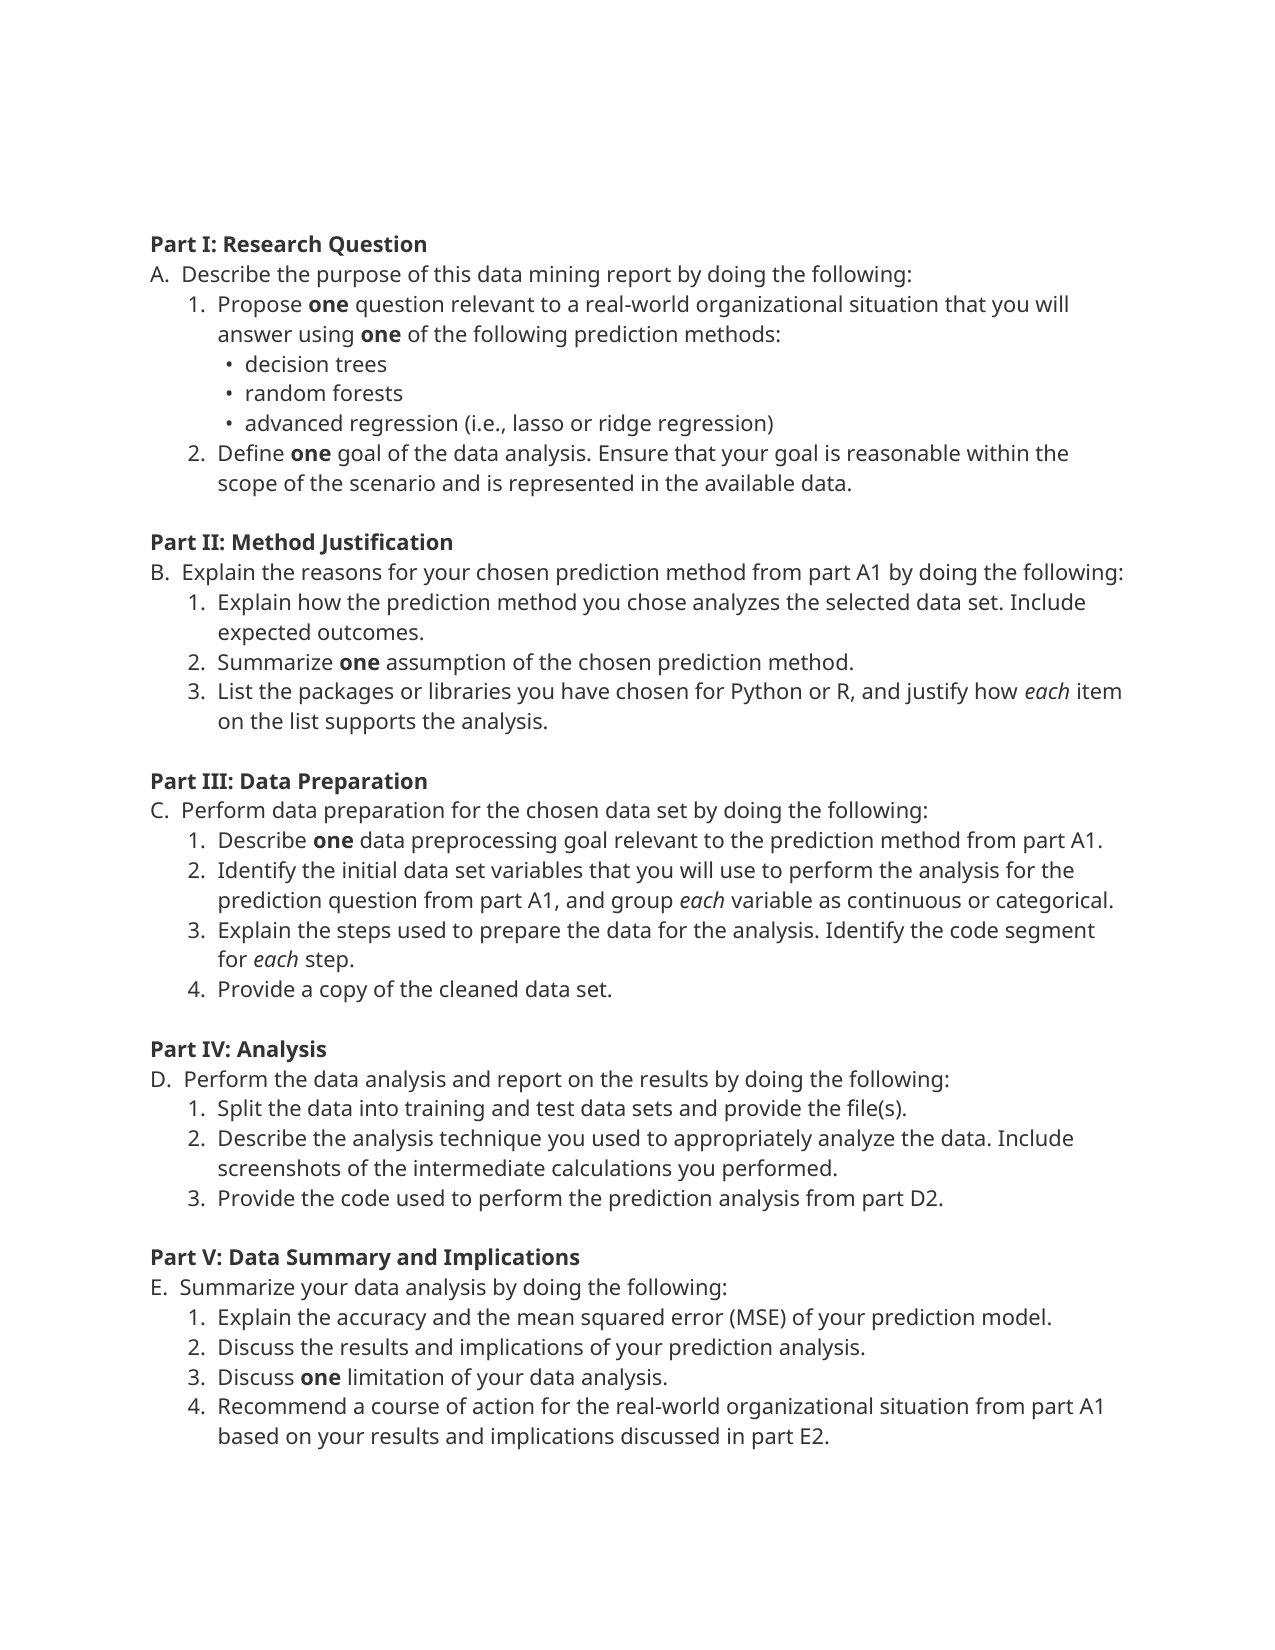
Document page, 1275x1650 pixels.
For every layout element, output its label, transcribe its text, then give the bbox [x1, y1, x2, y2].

text 1. Explain how the prediction method you chose analyzes the selected data set. Include expected outcomes. [187, 587, 1125, 647]
text 2. Define one goal of the data analysis. Ensure that your goal is reasonable within the scope of the scenario and is represented in the available data. [187, 438, 1125, 527]
text A. Describe the purpose of this data mining report by doing the following: [150, 259, 1125, 289]
text 2. Identify the initial data set variables that you will use to perform the analysis for the prediction question from part A1, and group each variable as continuous or categorical. [187, 855, 1125, 915]
text 2. Summarize one assumption of the chosen prediction method. [187, 647, 1125, 676]
text 2. Discuss the results and implications of your prediction analysis. [187, 1332, 1125, 1362]
text 3. Discuss one limitation of your data analysis. [187, 1362, 1125, 1391]
text 3. List the packages or libraries you have chosen for Python or R, and justify how each item on the list supports the analysis. [187, 676, 1125, 766]
text 3. Provide the code used to perform the prediction analysis from part D2. [187, 1183, 1125, 1242]
text Part V: Data Summary and Implications [150, 1242, 1125, 1272]
text Part IV: Analysis [150, 1034, 1125, 1064]
text 3. Explain the steps used to prepare the data for the analysis. Identify the code segment for each step. [187, 915, 1125, 974]
text • advanced regression (i.e., lasso or ridge regression) [225, 408, 1125, 438]
text 2. Describe the analysis technique you used to appropriately analyze the data. Include screenshots of the intermediate calculations you performed. [187, 1123, 1125, 1183]
text Part II: Method Justification [150, 527, 1125, 557]
text E. Summarize your data analysis by doing the following: [150, 1272, 1125, 1302]
text Part III: Data Preparation [150, 766, 1125, 796]
text • decision trees [225, 349, 1125, 378]
text C. Perform data preparation for the chosen data set by doing the following: [150, 796, 1125, 825]
text • random forests [225, 378, 1125, 408]
text 1. Propose one question relevant to a real-world organizational situation that you will answer using one of the following prediction methods: [187, 289, 1125, 349]
text B. Explain the reasons for your chosen prediction method from part A1 by doing the following: [150, 557, 1125, 587]
text 1. Describe one data preprocessing goal relevant to the prediction method from part A1. [187, 825, 1125, 855]
text Part I: Research Question [150, 229, 1125, 259]
text D. Perform the data analysis and report on the results by doing the following: [150, 1064, 1125, 1093]
text 1. Split the data into training and test data sets and provide the file(s). [187, 1093, 1125, 1123]
text 1. Explain the accuracy and the mean squared error (MSE) of your prediction model. [187, 1302, 1125, 1332]
text 4. Provide a copy of the cleaned data set. [187, 974, 1125, 1034]
text 4. Recommend a course of action for the real-world organizational situation from part A1 based on your results and implications discussed in part E2. [187, 1391, 1125, 1481]
